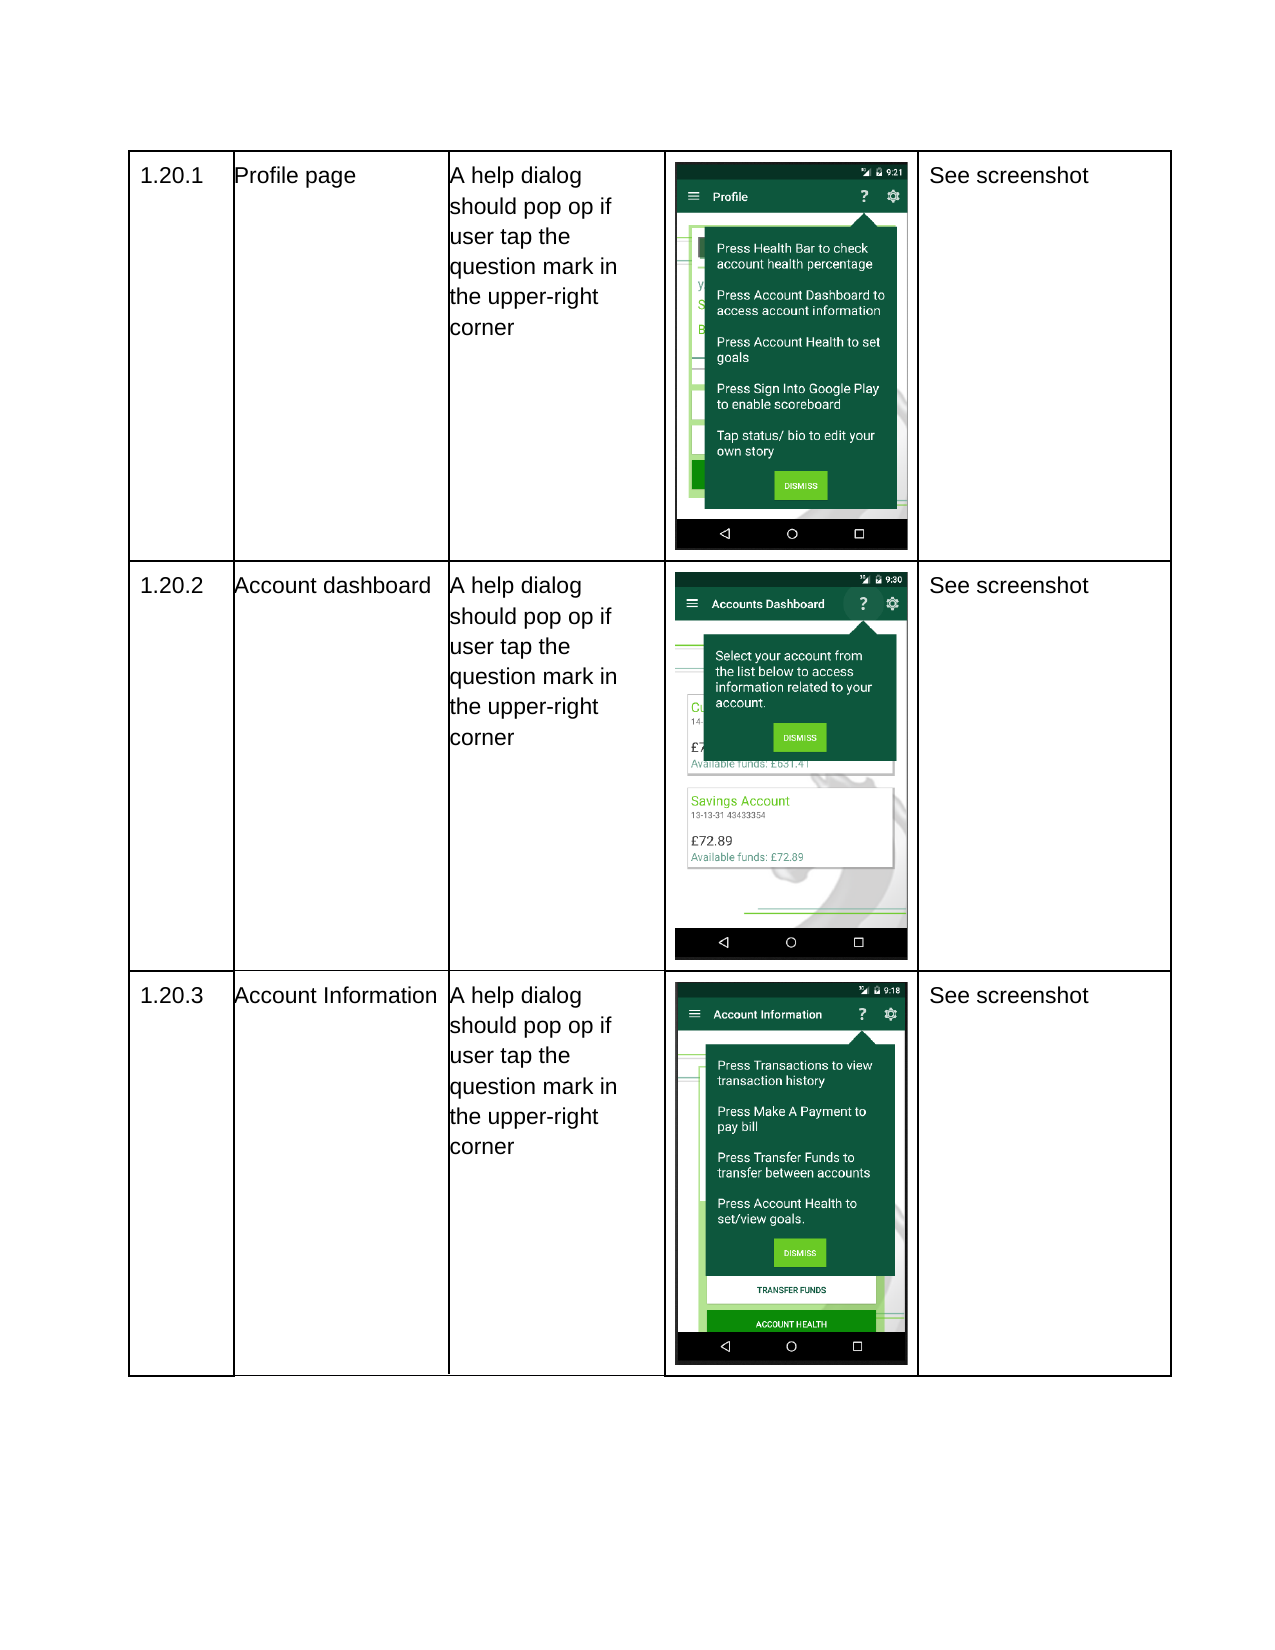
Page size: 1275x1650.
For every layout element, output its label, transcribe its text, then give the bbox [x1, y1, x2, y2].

table_cell [666, 562, 917, 969]
table_cell A help dialog should pop op if user tap the question mark in the upper-right corner [450, 562, 664, 969]
picture [675, 982, 908, 1365]
table_cell [666, 152, 917, 560]
table_cell [666, 972, 917, 1375]
table_cell Profile page [235, 152, 448, 560]
picture [675, 572, 908, 960]
table_cell 1.20.3 [130, 972, 233, 1375]
table_cell 1.20.1 [130, 152, 233, 560]
table_cell Account dashboard [235, 562, 448, 969]
table_cell See screenshot [919, 562, 1170, 969]
table_cell 1.20.2 [130, 562, 233, 969]
table_cell Account Information [235, 971, 449, 1375]
table_cell See screenshot [919, 152, 1170, 560]
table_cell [449, 971, 664, 1375]
table_cell See screenshot [919, 972, 1170, 1375]
table_cell A help dialog should pop op if user tap the question mark in the upper-right corner [450, 152, 664, 560]
picture [675, 162, 908, 550]
